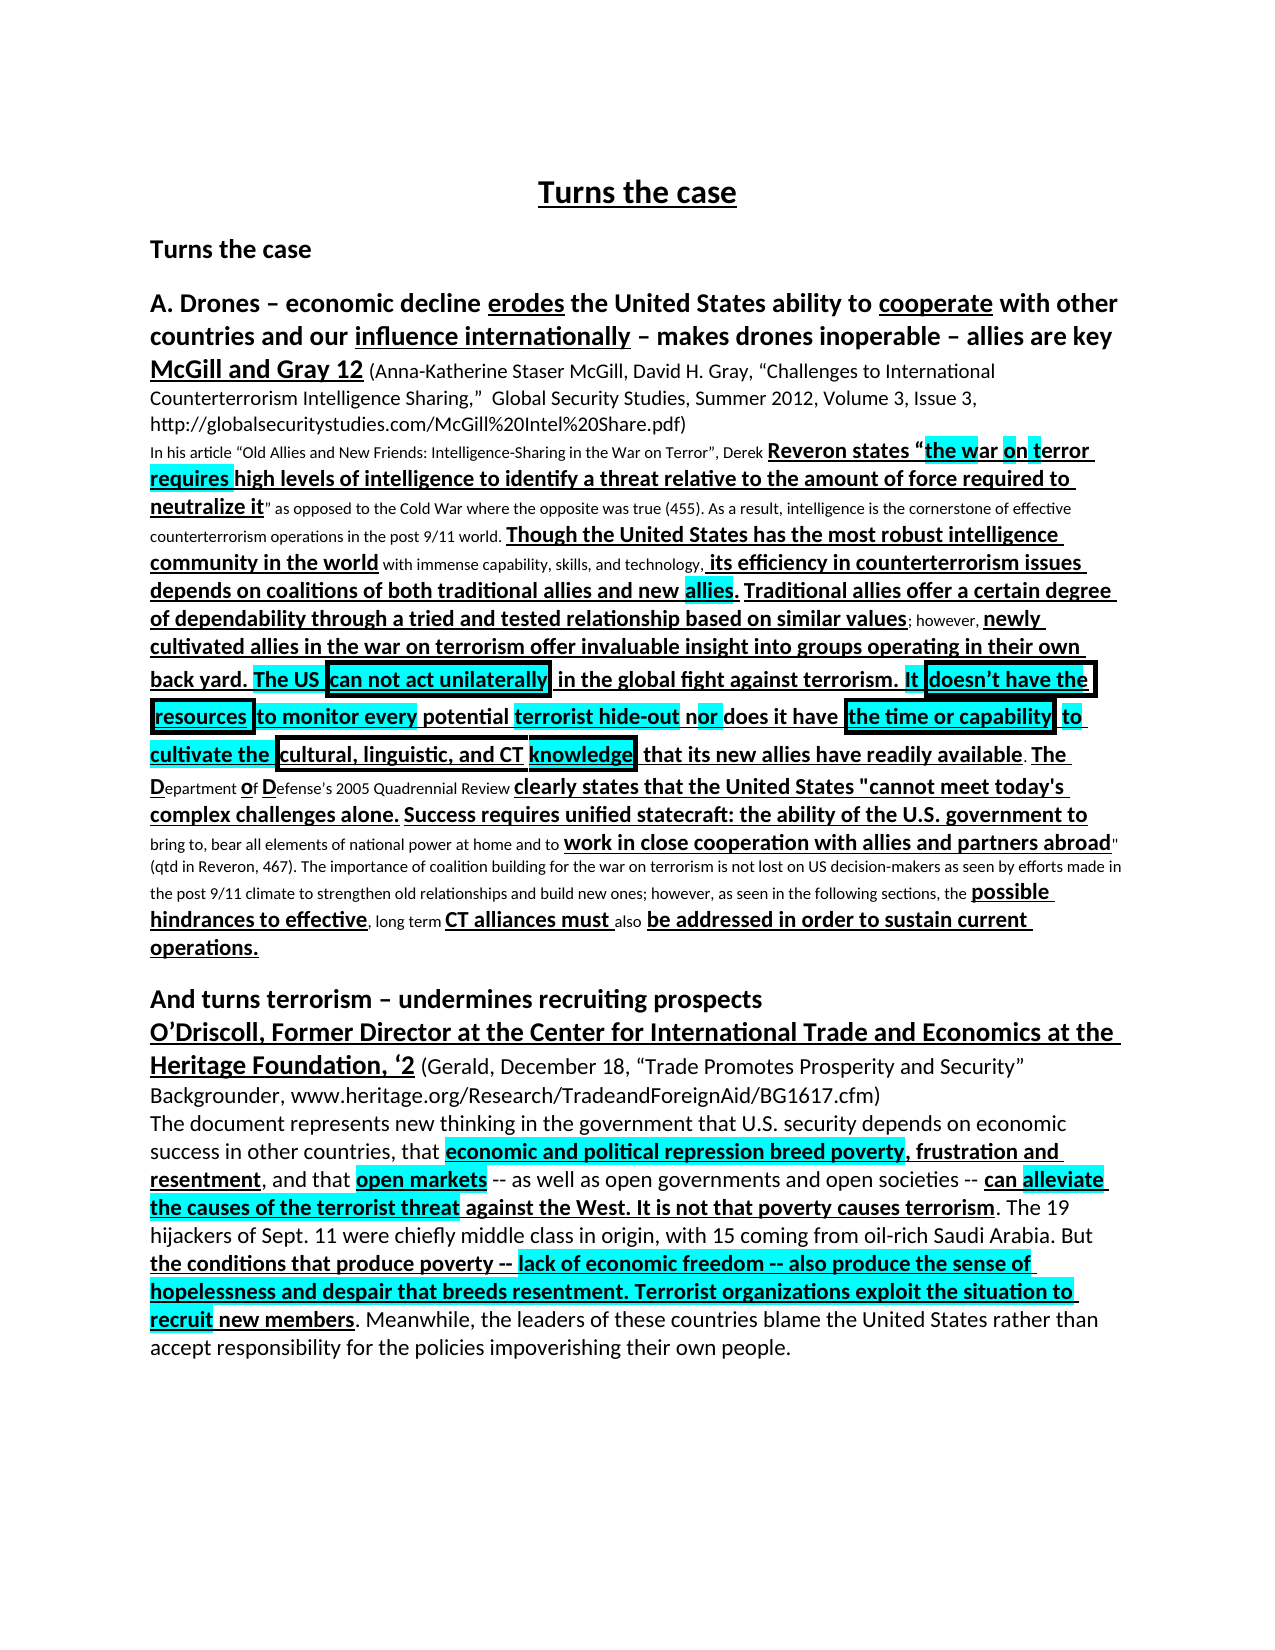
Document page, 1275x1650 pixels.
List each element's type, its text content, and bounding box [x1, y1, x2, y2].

text In his article “Old Allies and New Friends: Intelligence-Sharing in the War on Terror”, Derek Reveron states “the war on terror requires high levels of intelligence to identify a threat relative to the amount of force required to neutralize it” as opposed to the Cold War where the opposite was true (455). As a result, intelligence is the cornerstone of effective counterterrorism operations in the post 9/11 world. Though the United States has the most robust intelligence community in the world with immense capability, skills, and technology, its efficiency in counterterrorism issues depends on coalitions of both traditional allies and new allies. Traditional allies offer a certain degree of dependability through a tried and tested relationship based on similar values; however, newly cultivated allies in the war on terrorism offer invaluable insight into groups operating in their own back yard. The US can not act unilaterally in the global fight against terrorism. It doesn’t have the resources to monitor every potential terrorist hide-out nor does it have the time or capability to cultivate the cultural, linguistic, and CT knowledge that its new allies have readily available. The Department of Defense’s 2005 Quadrennial Review clearly states that the United States "cannot meet today's complex challenges alone. Success requires unified statecraft: the ability of the U.S. government to bring to, bear all elements of national power at home and to work in close cooperation with allies and partners abroad" (qtd in Reveron, 467). The importance of coalition building for the war on terrorism is not lost on US decision-makers as seen by efforts made in the post 9/11 climate to strengthen old relationships and build new ones; however, as seen in the following sections, the possible hindrances to effective, long term CT alliances must also be addressed in order to sustain current operations. [150, 436, 1125, 961]
subtitle A. Drones – economic decline erodes the United States ability to cooperate with other countries and our influence internationally – makes drones inoperable – allies are key [150, 286, 1125, 352]
text McGill and Gray 12 (Anna-Katherine Staser McGill, David H. Gray, “Challenges to International Counterterrorism Intelligence Sharing,” Global Security Studies, Summer 2012, Volume 3, Issue 3, http://globalsecuritystudies.com/McGill%20Intel%20Share.pdf) [150, 352, 1125, 436]
subtitle Turns the case [150, 171, 1125, 212]
text O’Driscoll, Former Director at the Center for International Trade and Economics at the Heritage Foundation, ‘2 (Gerald, December 18, “Trade Promotes Prosperity and Security” Backgrounder, www.heritage.org/Research/TradeandForeignAid/BG1617.cfm) [150, 1015, 1125, 1109]
text The document represents new thinking in the government that U.S. security depends on economic success in other countries, that economic and political repression breed poverty, frustration and resentment, and that open markets -- as well as open governments and open societies -- can alleviate the causes of the terrorist threat against the West. It is not that poverty causes terrorism. The 19 hijackers of Sept. 11 were chiefly middle class in origin, with 15 coming from oil-rich Saudi Arabia. But the conditions that produce poverty -- lack of economic freedom -- also produce the sense of hopelessness and despair that breeds resentment. Terrorist organizations exploit the situation to recruit new members. Meanwhile, the leaders of these countries blame the United States rather than accept responsibility for the policies impoverishing their own people. [150, 1109, 1125, 1361]
subtitle And turns terrorism – undermines recruiting prospects [150, 982, 1125, 1015]
subtitle Turns the case [150, 232, 1125, 265]
